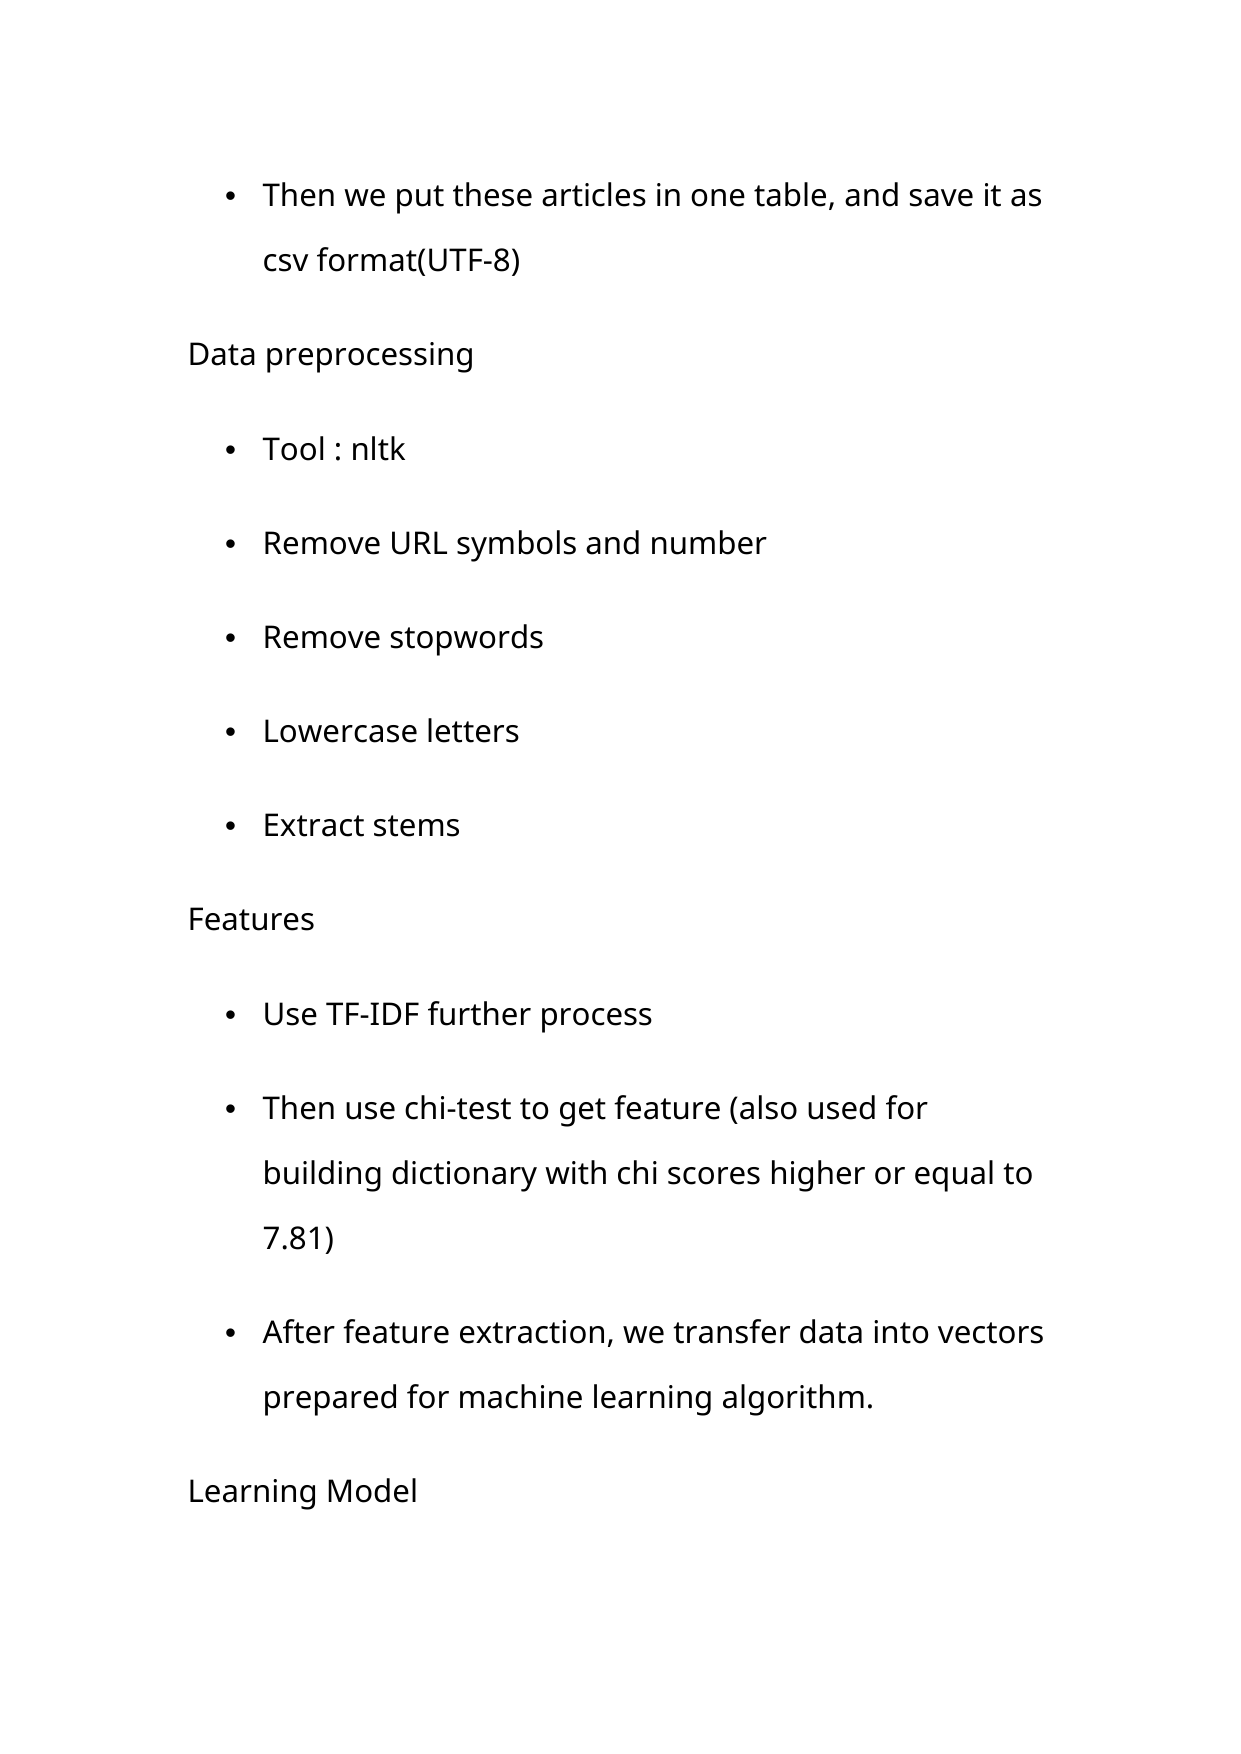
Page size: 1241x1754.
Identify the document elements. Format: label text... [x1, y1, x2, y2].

list Extract stems [225, 792, 1053, 857]
list After feature extraction, we transfer data into vectors prepared for machine learning algorithm. [225, 1299, 1053, 1429]
list Remove stopwords [225, 604, 1053, 669]
list Remove URL symbols and number [225, 509, 1053, 574]
text Learning Model [187, 1458, 1053, 1523]
list Tool : nltk [225, 415, 1053, 480]
list Use TF-IDF further process [225, 980, 1053, 1045]
list Then we put these articles in one table, and save it as csv format(UTF-8) [225, 162, 1053, 292]
list Then use chi-test to get feature (also used for building dictionary with chi scores higher or equal to 7.81) [225, 1074, 1053, 1269]
list Lowercase letters [225, 698, 1053, 763]
text Features [187, 886, 1053, 951]
text Data preprocessing [187, 321, 1053, 386]
